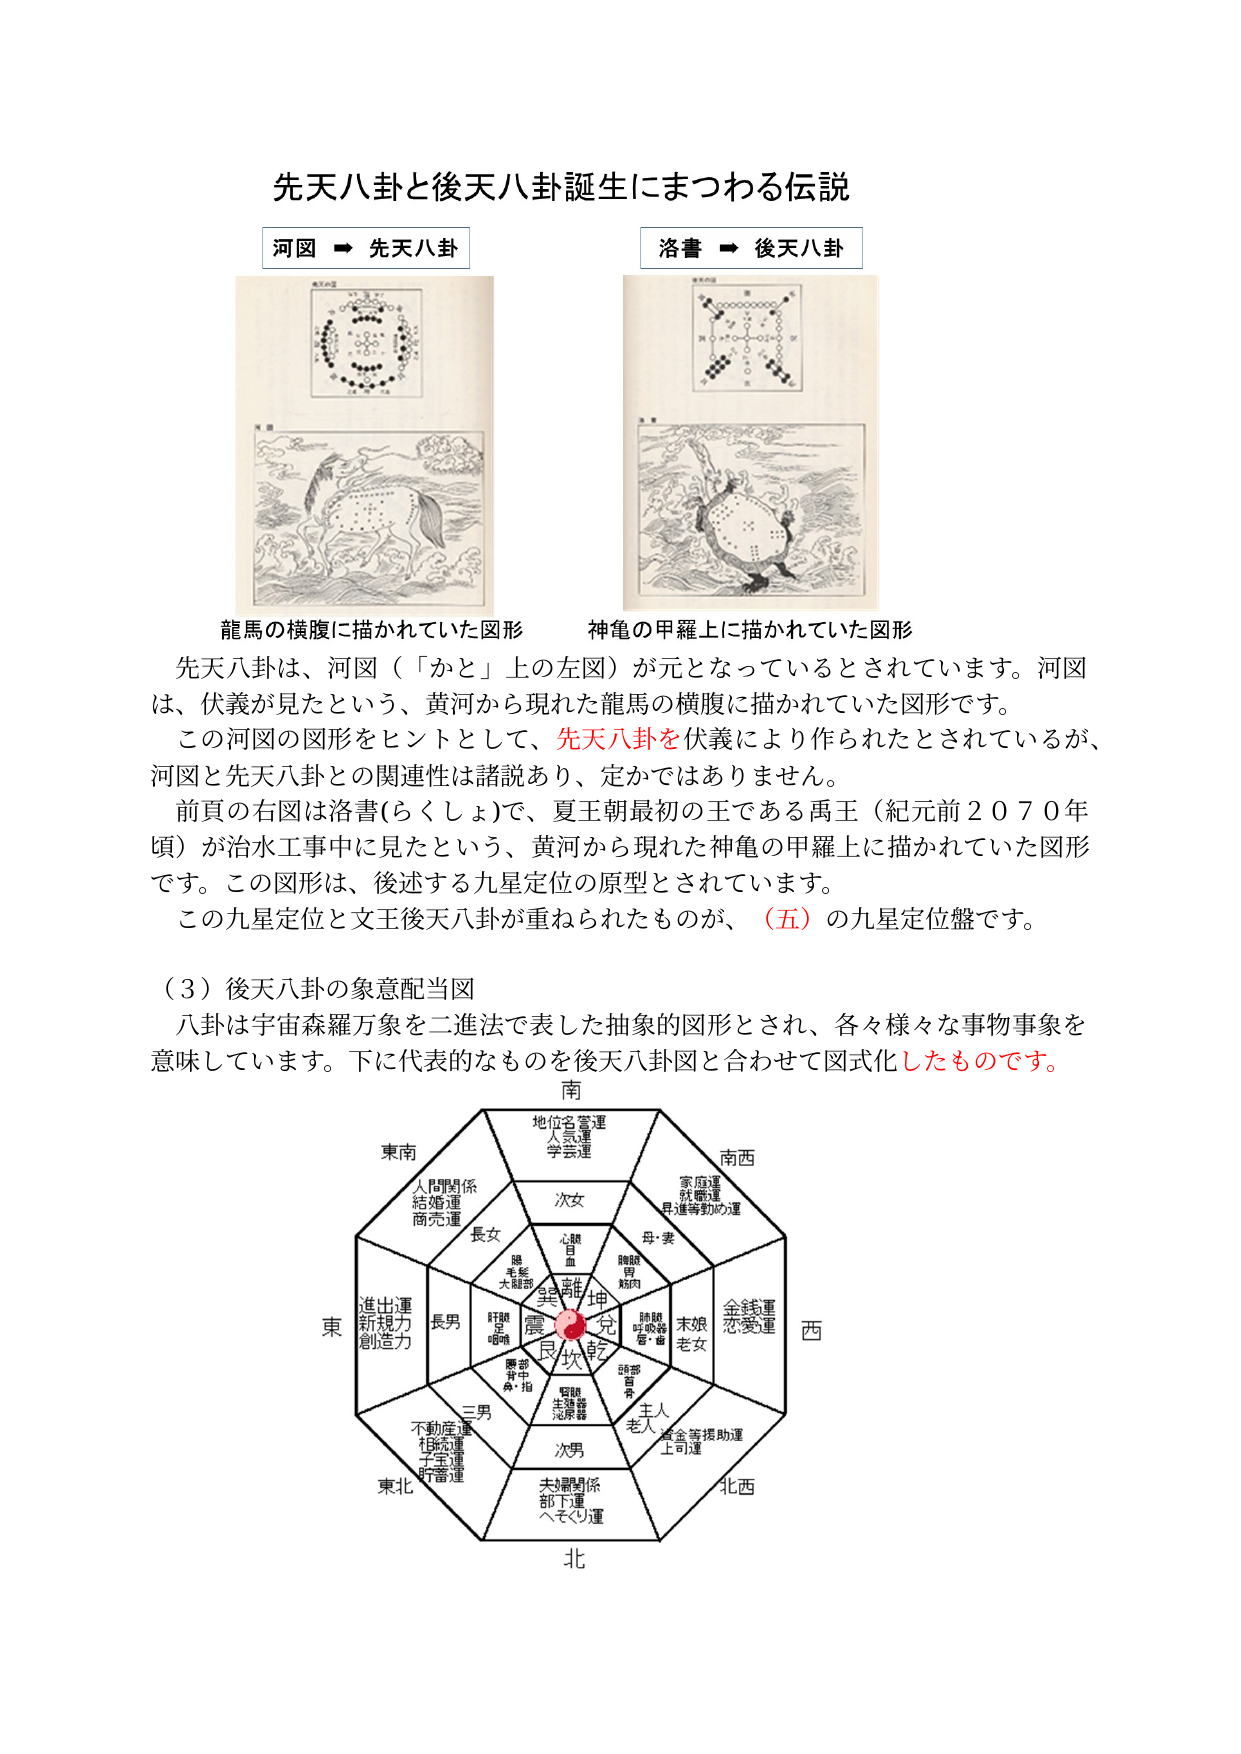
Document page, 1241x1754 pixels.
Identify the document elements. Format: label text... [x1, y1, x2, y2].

text 八卦は宇宙森羅万象を二進法で表した抽象的図形とされ、各々様々な事物事象を意味しています。下に代表的なものを後天八卦図と合わせて図式化したものです。 [150, 1006, 1090, 1078]
text 先天八卦は、河図（「かと」上の左図）が元となっているとされています。河図は、伏義が見たという、黄河から現れた龍馬の横腹に描かれていた図形です。 [150, 648, 1090, 720]
text この河図の図形をヒントとして、先天八卦を伏義により作られたとされているが、河図と先天八卦との関連性は諸説あり、定かではありません。 [150, 720, 1090, 792]
text この九星定位と文王後天八卦が重ねられたものが、（五）の九星定位盤です。 [150, 900, 1090, 936]
text （３）後天八卦の象意配当図 [150, 970, 1090, 1006]
picture [150, 1077, 1036, 1577]
picture [150, 150, 1036, 649]
text 前頁の右図は洛書(らくしょ)で、夏王朝最初の王である禹王（紀元前２０７０年頃）が治水工事中に見たという、黄河から現れた神亀の甲羅上に描かれていた図形です。この図形は、後述する九星定位の原型とされています。 [150, 792, 1090, 900]
